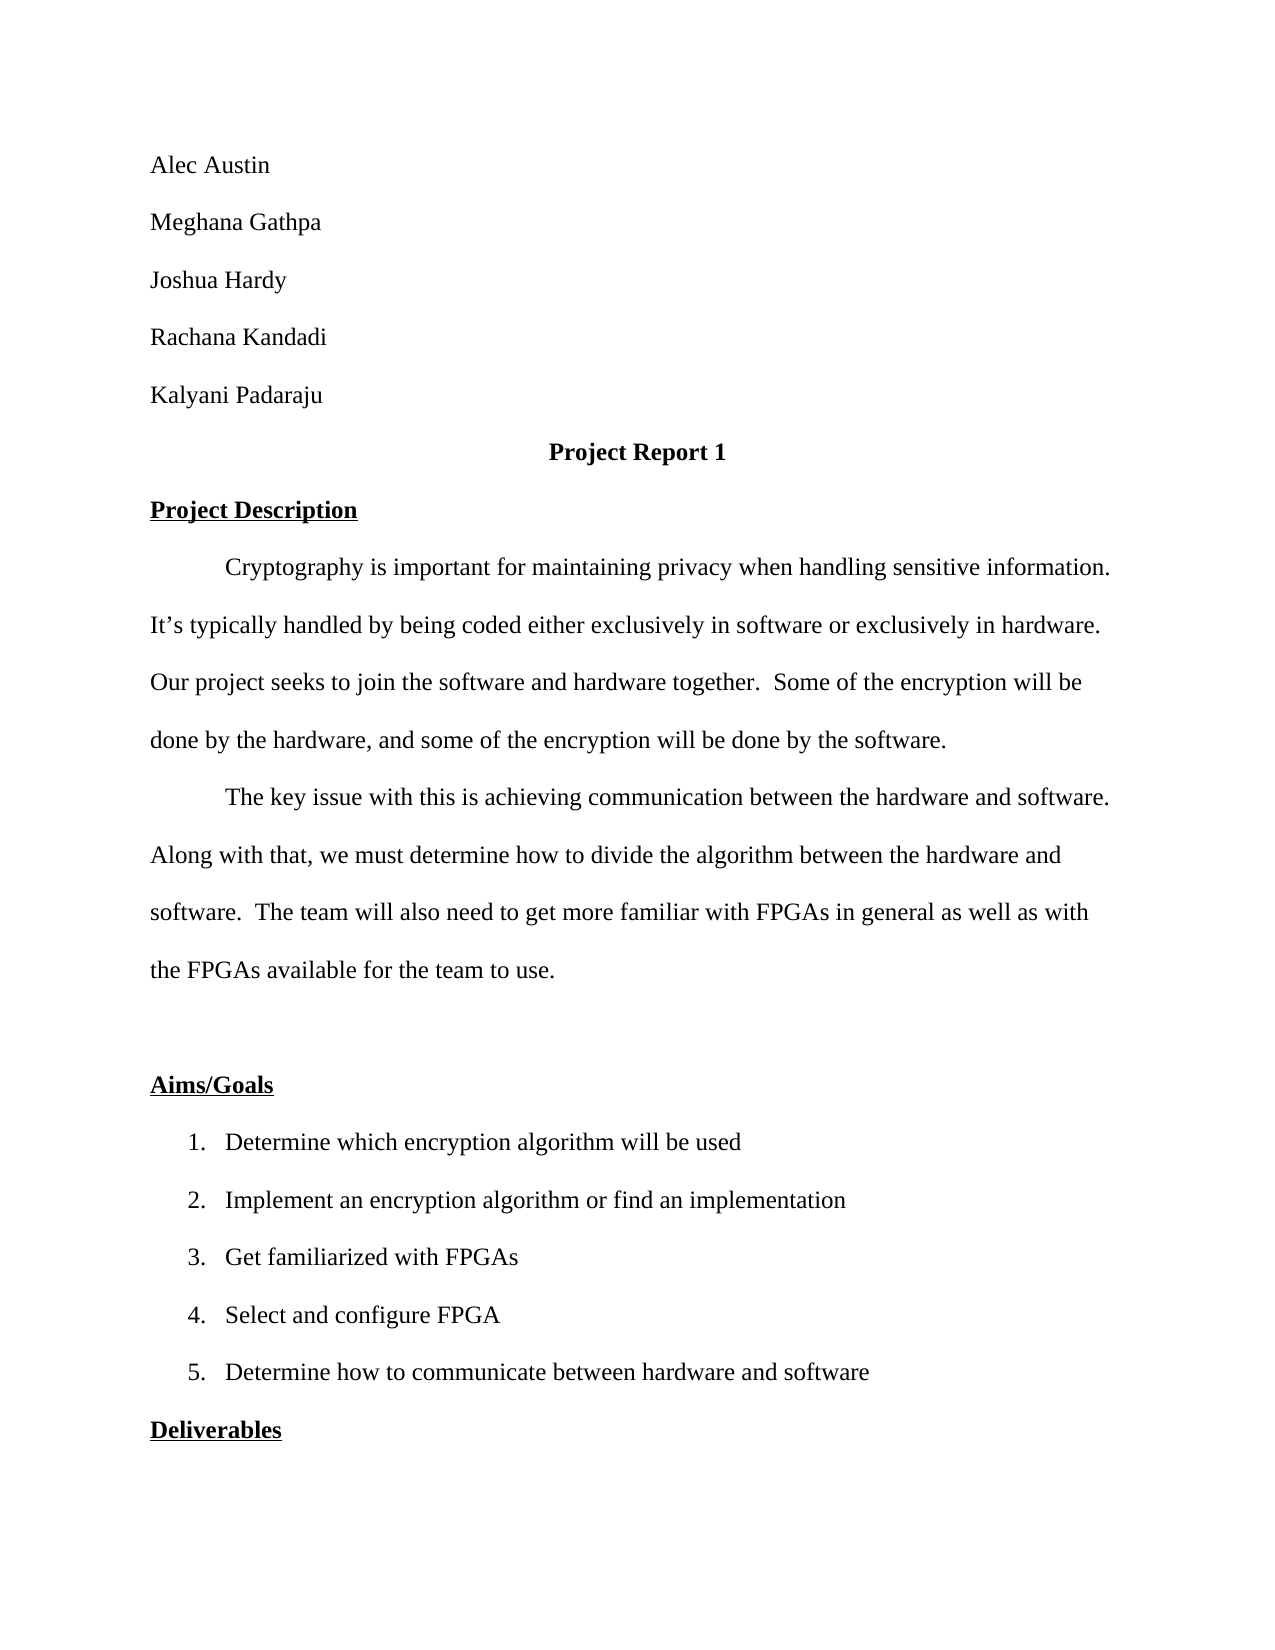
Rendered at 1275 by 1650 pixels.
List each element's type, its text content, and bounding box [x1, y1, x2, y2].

text Aims/Goals [150, 1070, 1125, 1099]
list Determine how to communicate between hardware and software [187, 1357, 1125, 1386]
text Alec Austin [150, 150, 1125, 179]
text Deliverables [150, 1415, 1125, 1444]
text Kalyani Padaraju [150, 380, 1125, 409]
text Meghana Gathpa [150, 207, 1125, 236]
text The key issue with this is achieving communication between the hardware and software. Along with that, we must determine how to divide the algorithm between the hardware and software. The team will also need to get more familiar with FPGAs in general as well as with the FPGAs available for the team to use. [150, 782, 1125, 984]
text Project Description [150, 495, 1125, 524]
text Cryptography is important for maintaining privacy when handling sensitive information. It’s typically handled by being coded either exclusively in software or exclusively in hardware. Our project seeks to join the software and hardware together. Some of the encryption will be done by the hardware, and some of the encryption will be done by the software. [150, 552, 1125, 754]
text Rachana Kandadi [150, 322, 1125, 351]
list Implement an encryption algorithm or find an implementation [187, 1185, 1125, 1214]
text Project Report 1 [150, 437, 1125, 466]
text Joshua Hardy [150, 265, 1125, 294]
list Get familiarized with FPGAs [187, 1242, 1125, 1271]
list Determine which encryption algorithm will be used [187, 1127, 1125, 1156]
list Select and configure FPGA [187, 1300, 1125, 1329]
